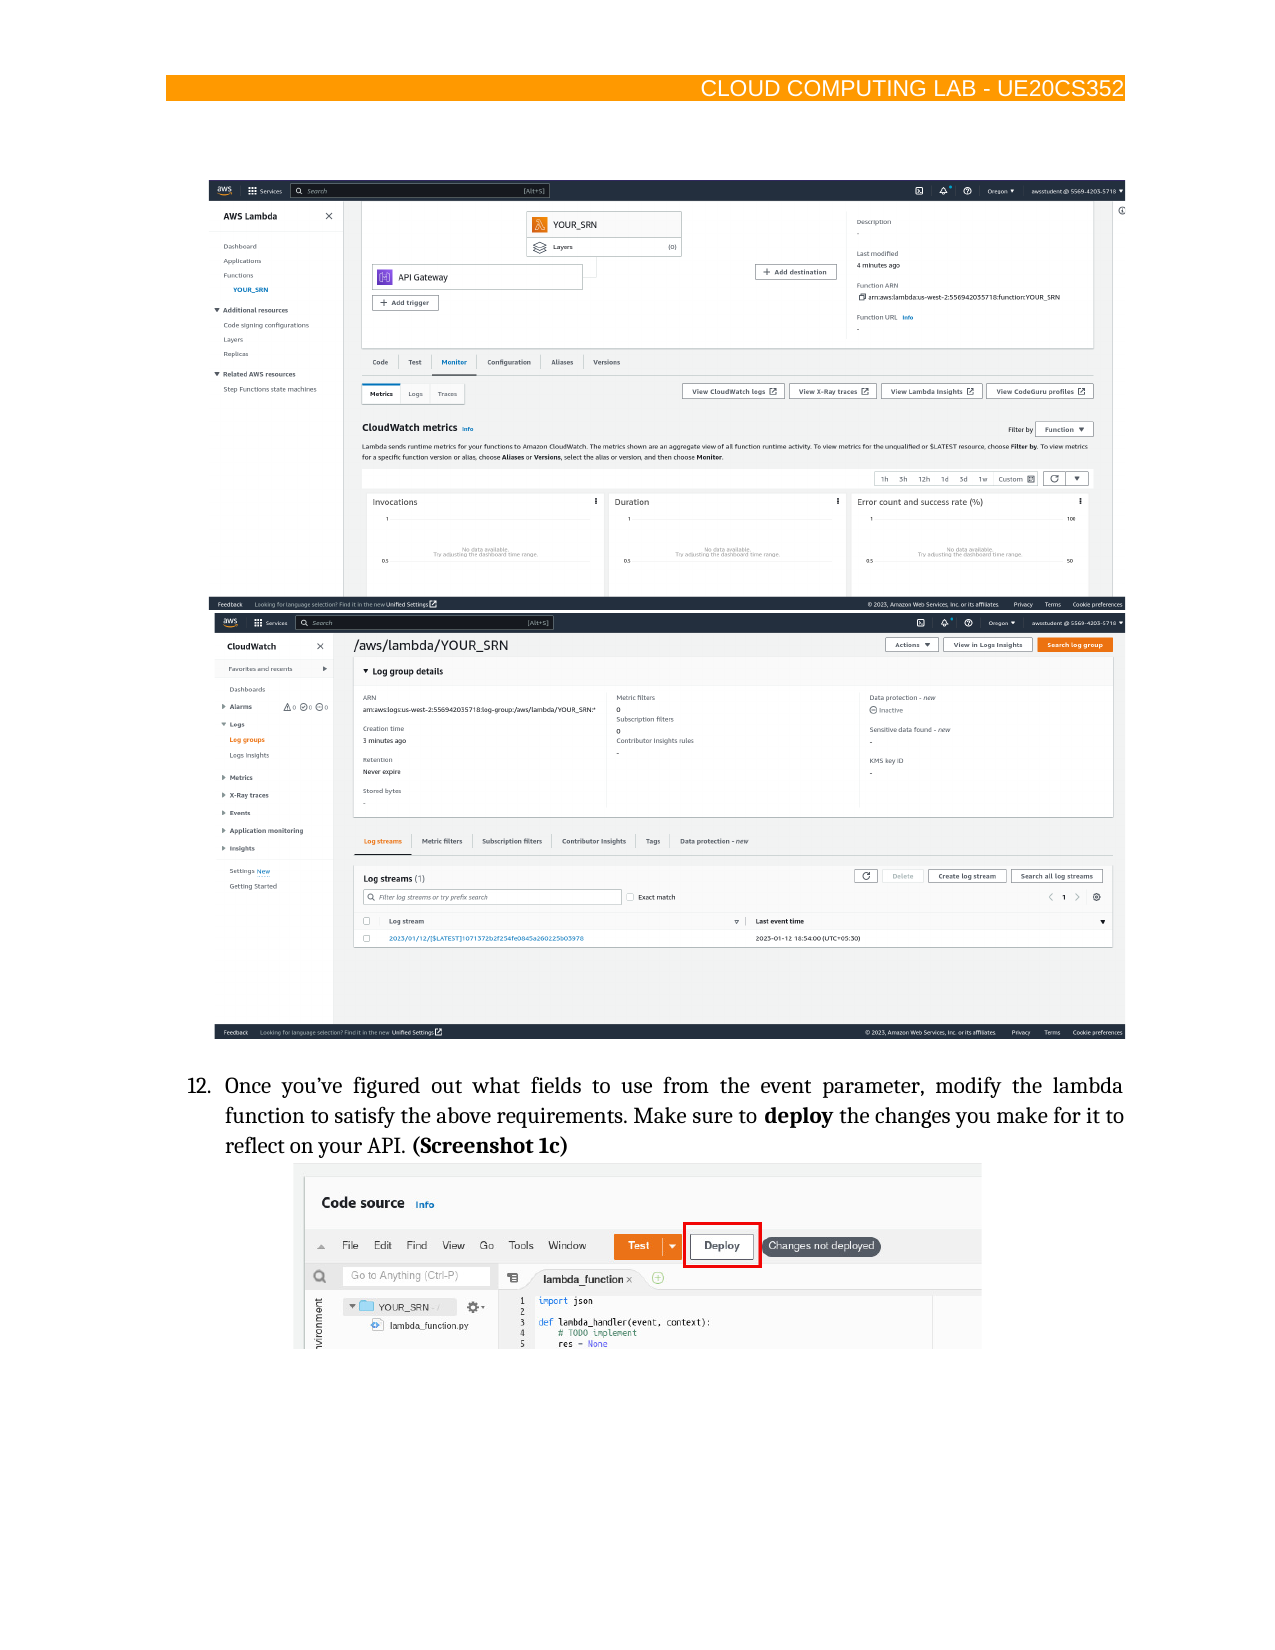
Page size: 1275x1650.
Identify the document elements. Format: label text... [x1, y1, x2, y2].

list Once you’ve figured out what fields to use from the event parameter, modify the lambda function to satisfy the above requirements. Make sure to deploy the changes you make for it to reflect on your API. (Screenshot 1c) [187, 1073, 1125, 1159]
picture [293, 1163, 982, 1349]
picture [208, 180, 1125, 610]
picture [214, 613, 1125, 1039]
